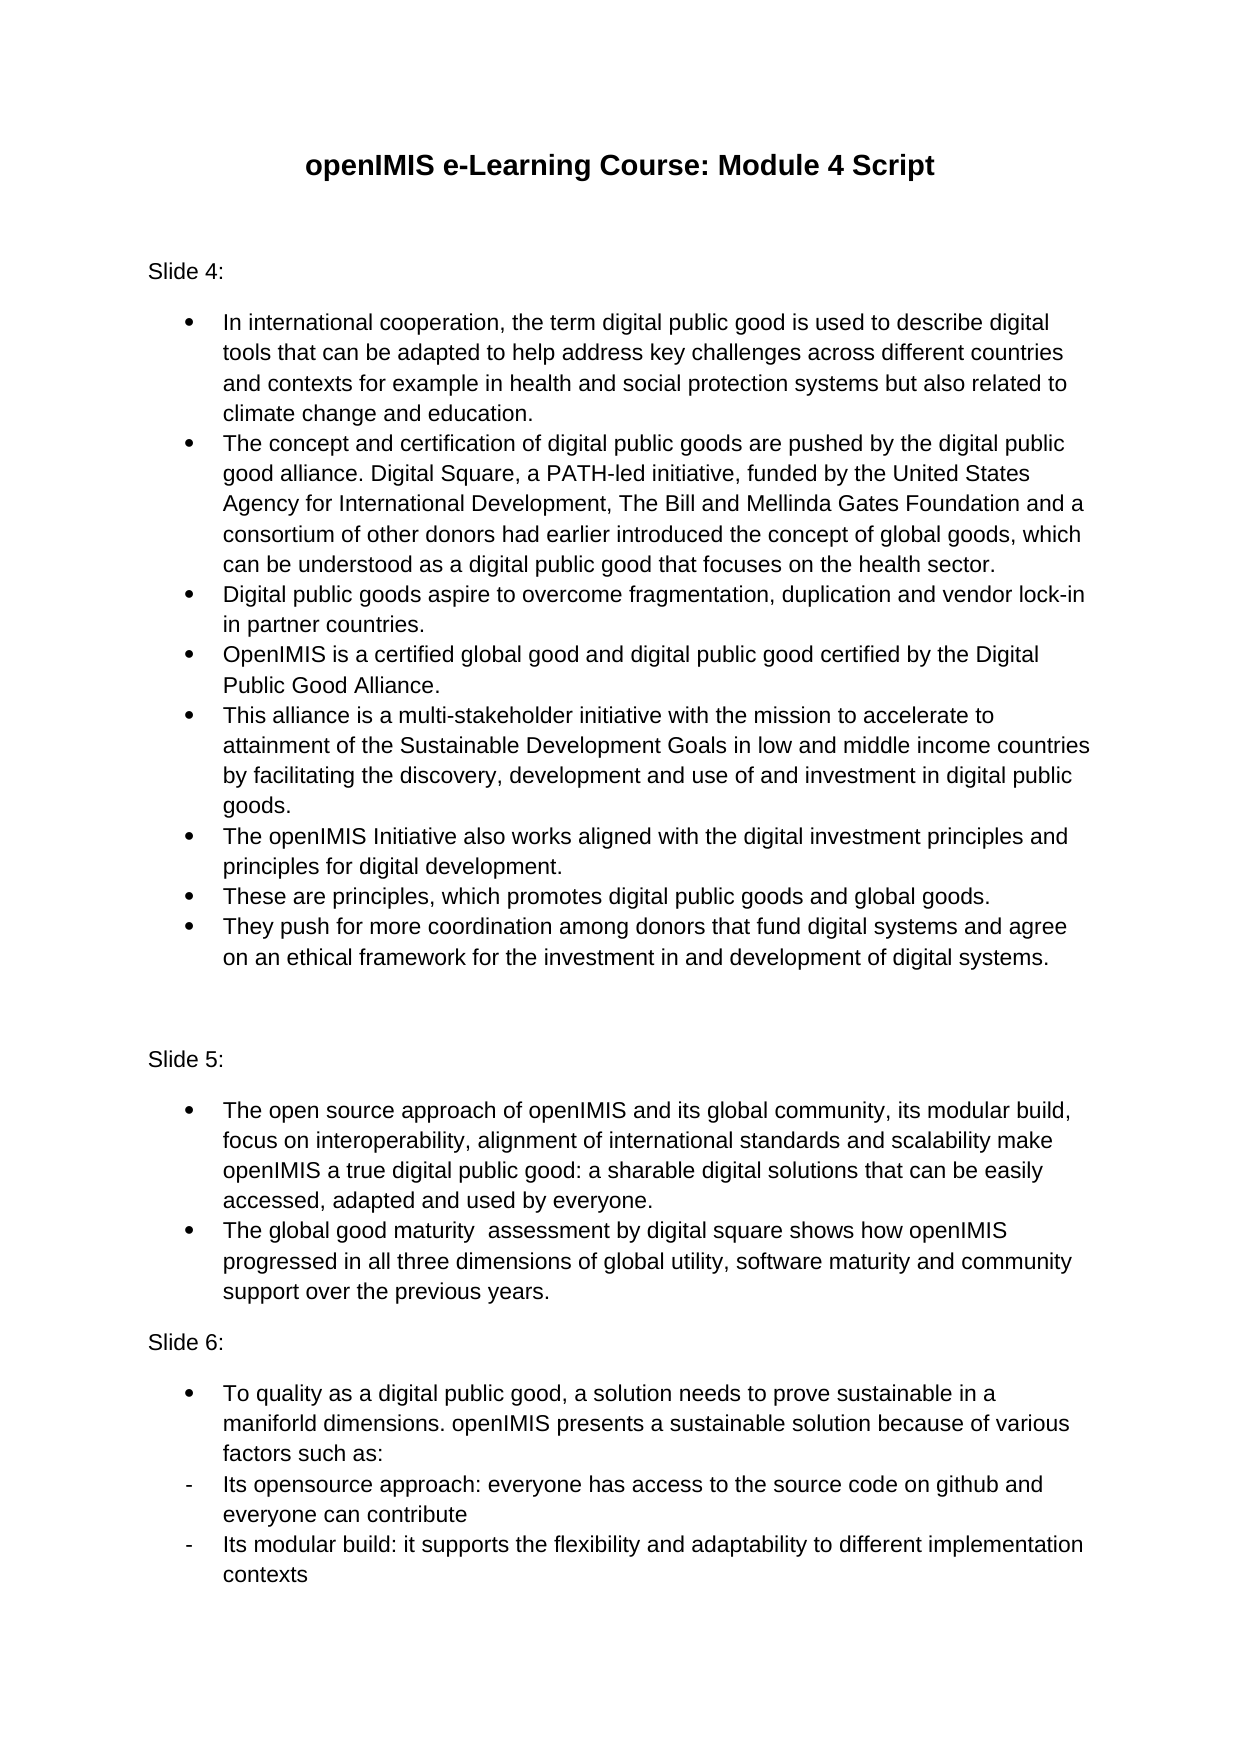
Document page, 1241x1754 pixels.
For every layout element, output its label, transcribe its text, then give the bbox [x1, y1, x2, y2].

text Slide 5: [148, 1046, 1093, 1072]
list This alliance is a multi-stakeholder initiative with the mission to accelerate to attainment of the Sustainable Development Goals in low and middle income countries by facilitating the discovery, development and use of and investment in digital public goods. [185, 702, 1093, 819]
list Digital public goods aspire to overcome fragmentation, duplication and vendor lock-in in partner countries. [185, 581, 1093, 637]
list Its modular build: it supports the flexibility and adaptability to different implementation contexts [185, 1531, 1093, 1587]
list In international cooperation, the term digital public good is used to describe digital tools that can be adapted to help address key challenges across different countries and contexts for example in health and social protection systems but also related to climate change and education. [185, 309, 1093, 426]
list They push for more coordination among donors that fund digital systems and agree on an ethical framework for the investment in and development of digital systems. [185, 913, 1093, 970]
list Its opensource approach: everyone has access to the source code on github and everyone can contribute [185, 1471, 1093, 1527]
list The openIMIS Initiative also works aligned with the digital investment principles and principles for digital development. [185, 823, 1093, 879]
list The global good maturity assessment by digital square shows how openIMIS progressed in all three dimensions of global utility, software maturity and community support over the previous years. [185, 1217, 1093, 1304]
list OpenIMIS is a certified global good and digital public good certified by the Digital Public Good Alliance. [185, 641, 1093, 698]
text Slide 6: [148, 1329, 1093, 1355]
list The open source approach of openIMIS and its global community, its modular build, focus on interoperability, alignment of international standards and scalability make openIMIS a true digital public good: a sharable digital solutions that can be easily accessed, adapted and used by everyone. [185, 1097, 1093, 1213]
text Slide 4: [148, 258, 1093, 284]
text openIMIS e-Learning Course: Module 4 Script [148, 148, 1093, 181]
list These are principles, which promotes digital public goods and global goods. [185, 883, 1093, 909]
list The concept and certification of digital public goods are pushed by the digital public good alliance. Digital Square, a PATH-led initiative, funded by the United States Agency for International Development, The Bill and Mellinda Gates Foundation and a consortium of other donors had earlier introduced the concept of global goods, which can be understood as a digital public good that focuses on the health sector. [185, 430, 1093, 577]
list To quality as a digital public good, a solution needs to prove sustainable in a maniforld dimensions. openIMIS presents a sustainable solution because of various factors such as: [185, 1380, 1093, 1467]
